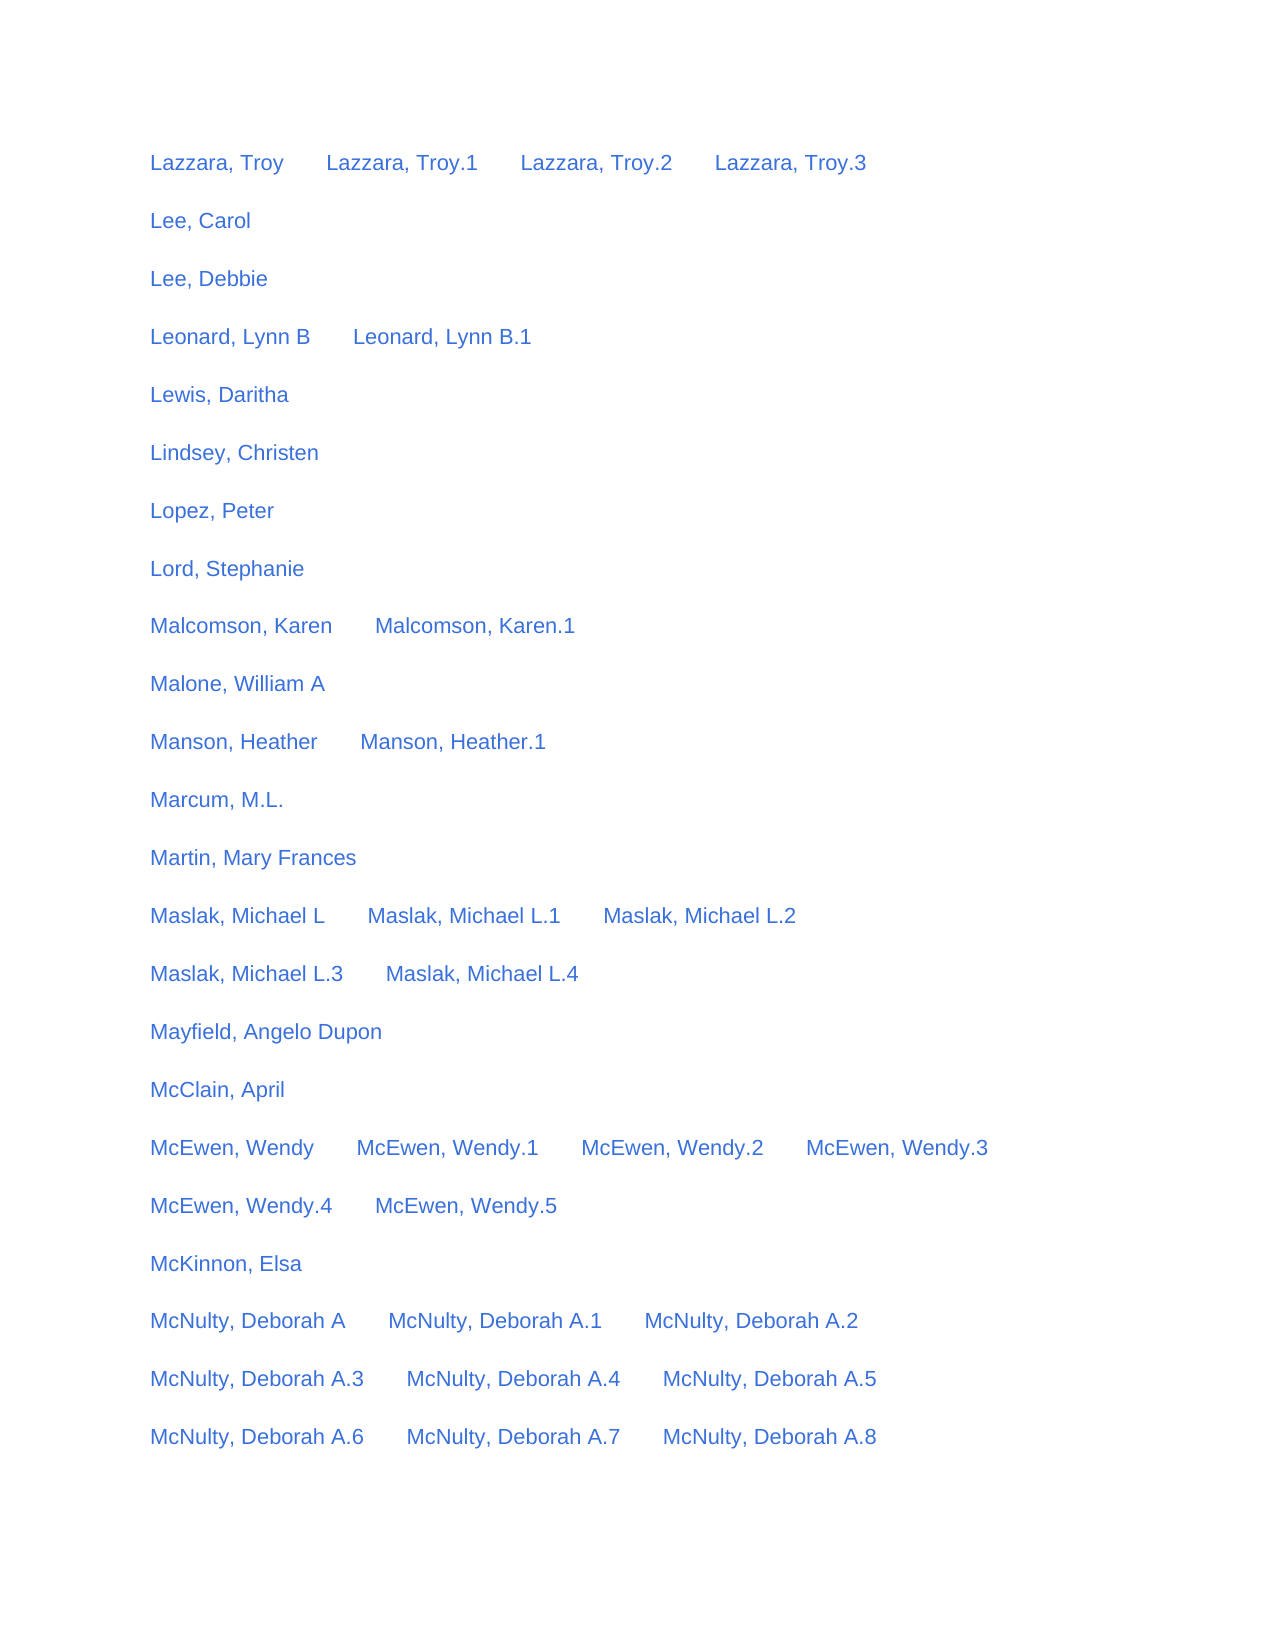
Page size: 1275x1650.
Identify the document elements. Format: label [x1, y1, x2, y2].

text [150, 150, 1125, 1478]
